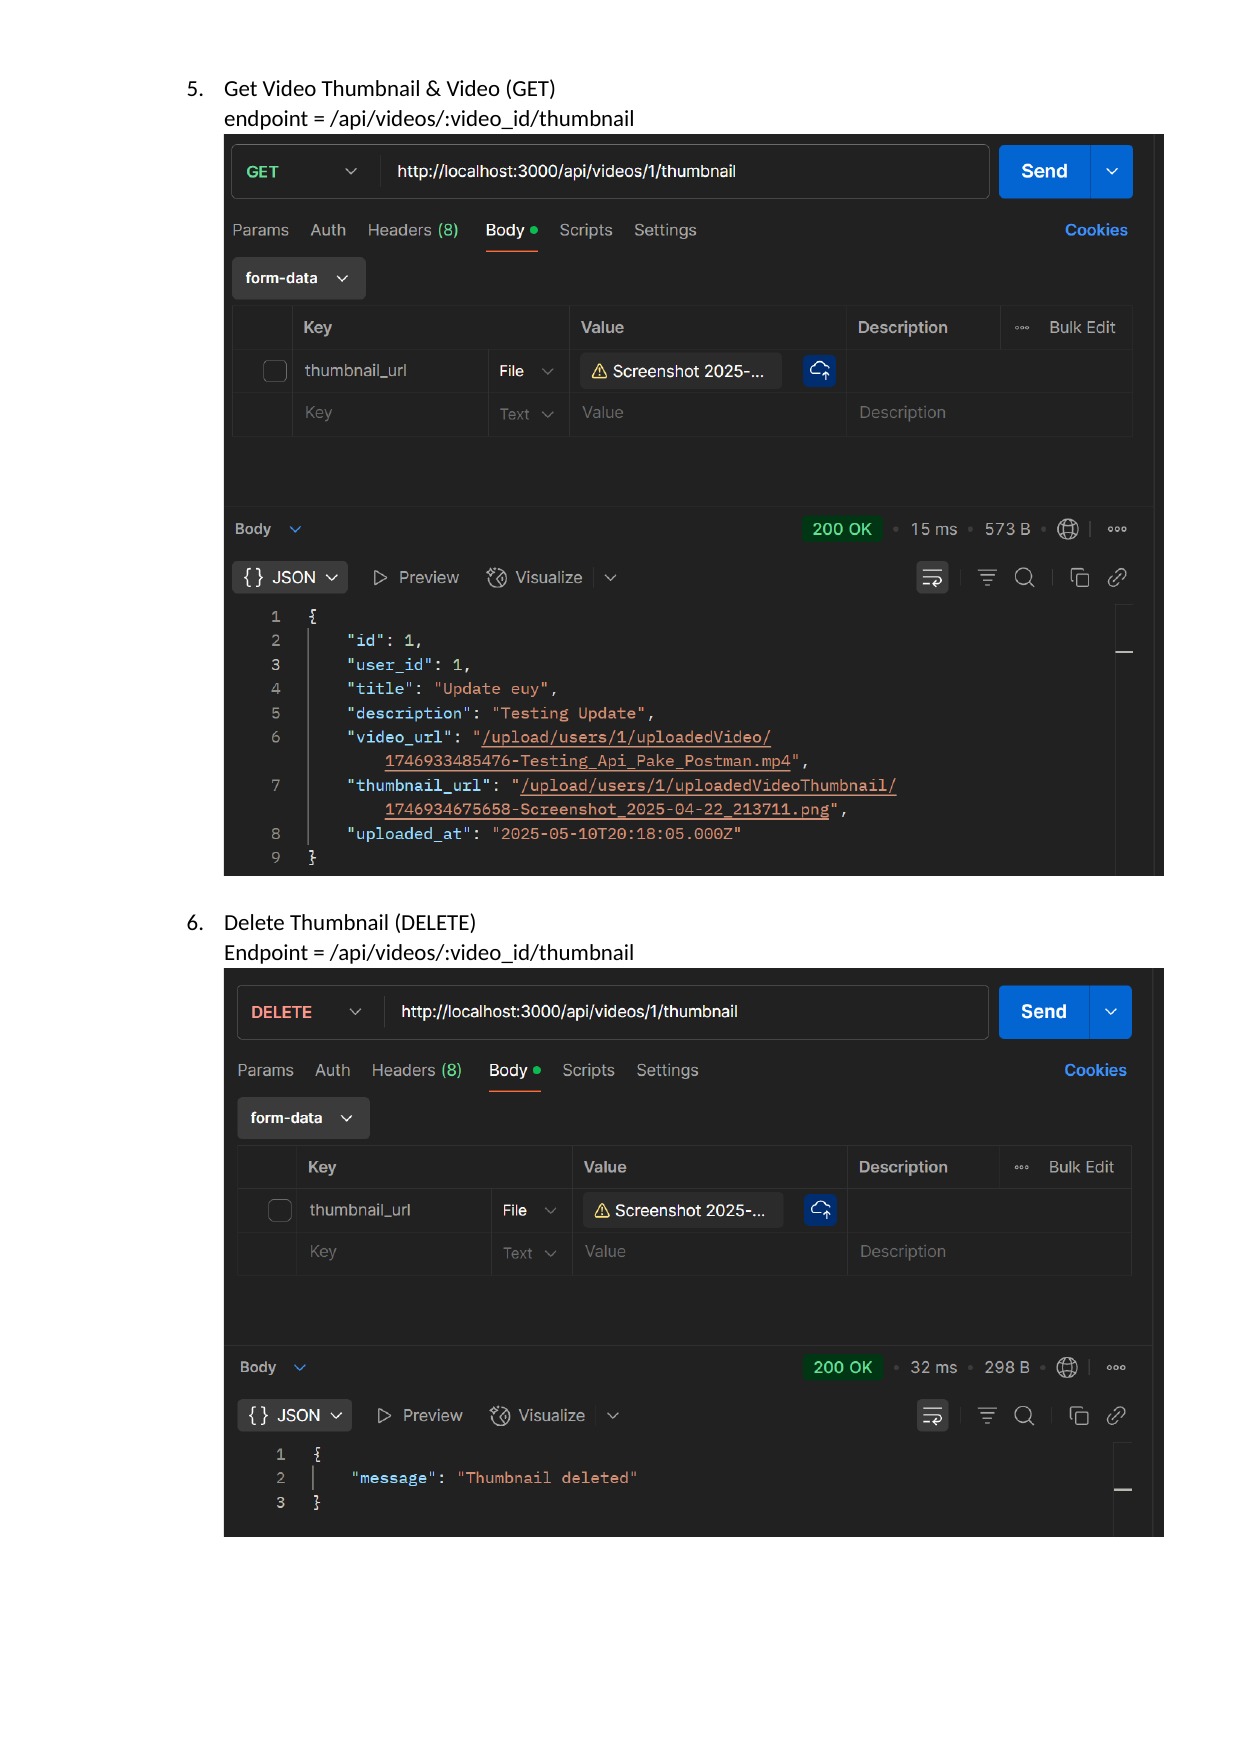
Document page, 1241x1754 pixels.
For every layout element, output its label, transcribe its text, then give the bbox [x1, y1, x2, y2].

picture [223, 134, 1164, 876]
picture [223, 968, 1164, 1537]
list Endpoint = /api/videos/:video_id/thumbnail [224, 938, 1152, 967]
list Delete Thumbnail (DELETE) [186, 908, 1152, 936]
list endpoint = /api/videos/:video_id/thumbnail [224, 104, 1152, 132]
list Get Video Thumbnail & Video (GET) [186, 74, 1152, 102]
